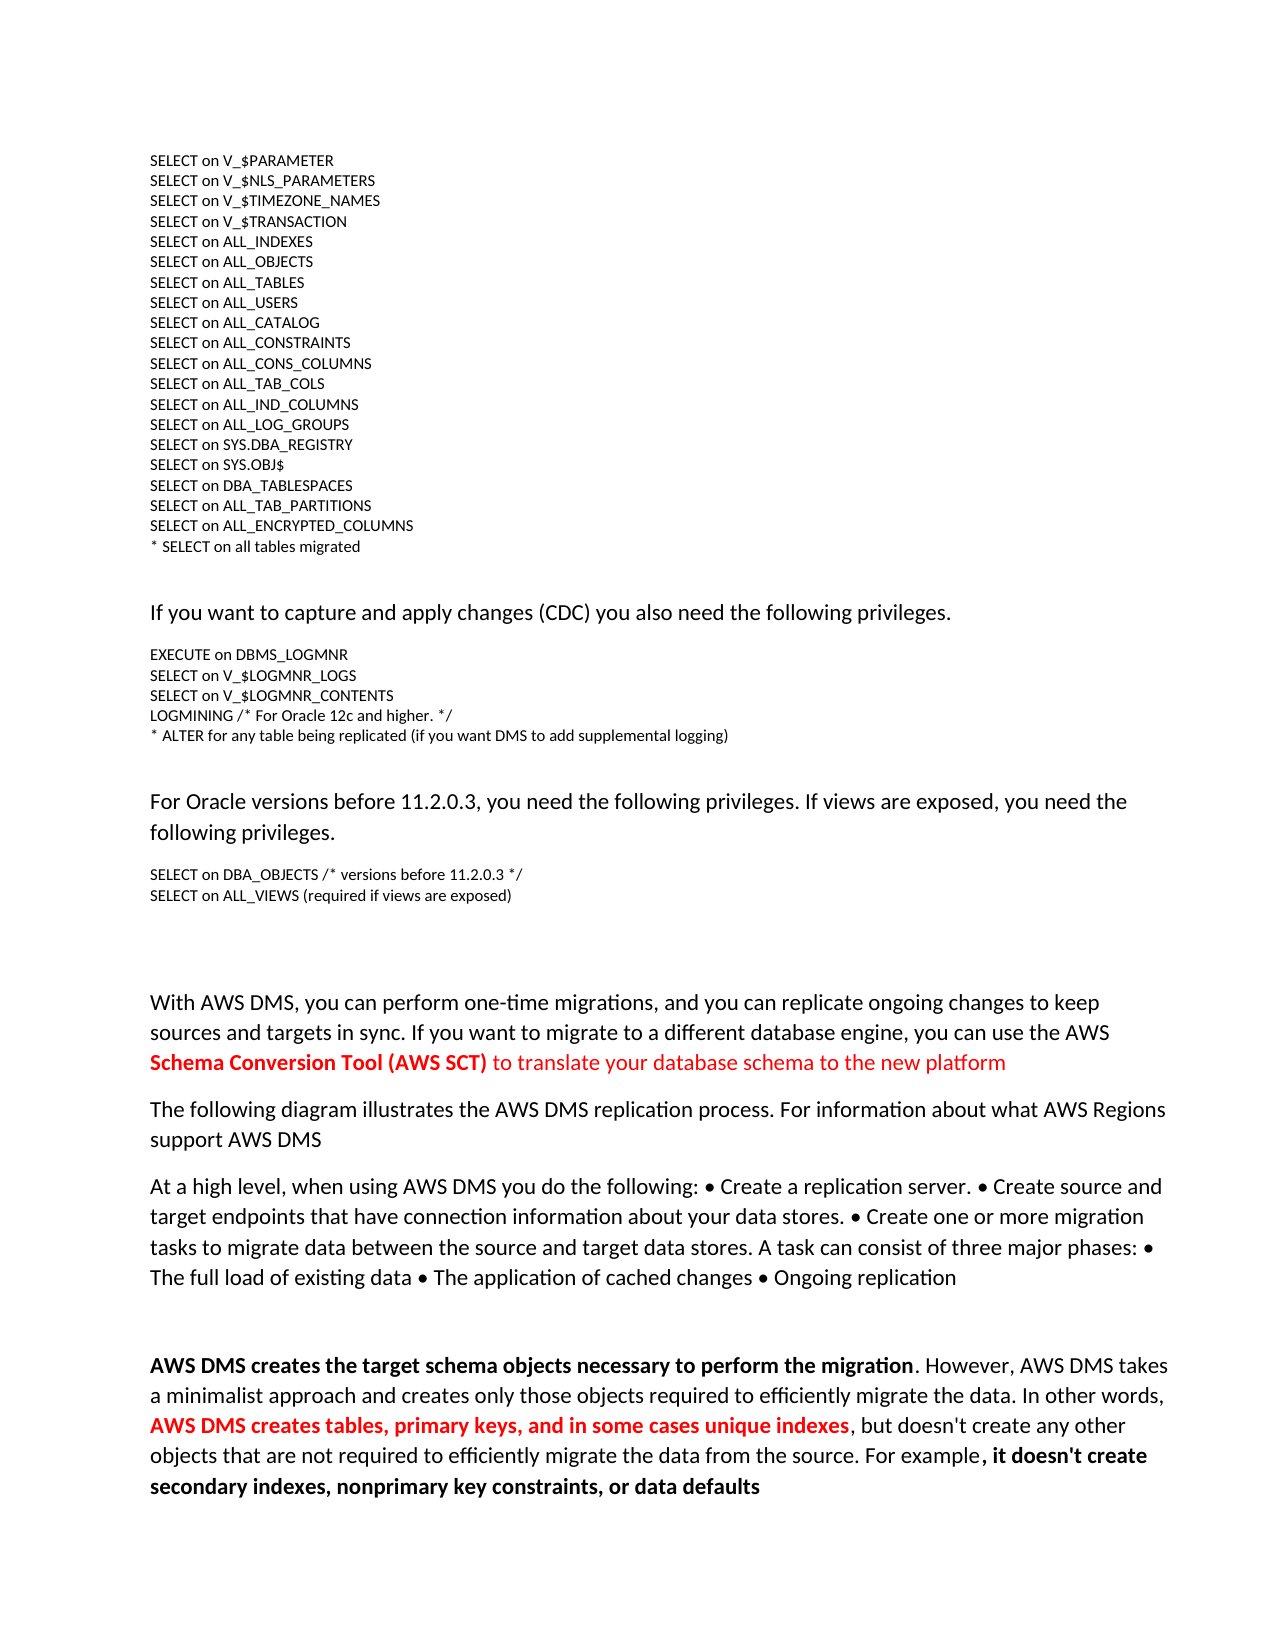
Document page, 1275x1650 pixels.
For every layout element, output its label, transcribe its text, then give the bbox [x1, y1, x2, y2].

text EXECUTE on DBMS_LOGMNR [150, 644, 1172, 665]
text * ALTER for any table being replicated (if you want DMS to add supplemental logging) [150, 726, 1172, 746]
text SELECT on DBA_TABLESPACES [150, 475, 1172, 495]
text SELECT on V_$LOGMNR_CONTENTS [150, 685, 1172, 705]
text At a high level, when using AWS DMS you do the following: • Create a replication server. • Create source and target endpoints that have connection information about your data stores. • Create one or more migration tasks to migrate data between the source and target data stores. A task can consist of three major phases: • The full load of existing data • The application of cached changes • Ongoing replication [150, 1172, 1172, 1291]
text SELECT on ALL_TAB_PARTITIONS [150, 495, 1172, 516]
text SELECT on V_$PARAMETER [150, 150, 1172, 170]
text LOGMINING /* For Oracle 12c and higher. */ [150, 705, 1172, 726]
text SELECT on ALL_ENCRYPTED_COLUMNS [150, 516, 1172, 536]
text SELECT on ALL_VIEWS (required if views are exposed) [150, 885, 1172, 905]
text AWS DMS creates the target schema objects necessary to perform the migration. However, AWS DMS takes a minimalist approach and creates only those objects required to efficiently migrate the data. In other words, AWS DMS creates tables, primary keys, and in some cases unique indexes, but doesn't create any other objects that are not required to efficiently migrate the data from the source. For example, it doesn't create secondary indexes, nonprimary key constraints, or data defaults [150, 1351, 1172, 1500]
text SELECT on ALL_OBJECTS [150, 252, 1172, 272]
text SELECT on ALL_USERS [150, 292, 1172, 312]
text SELECT on ALL_TAB_COLS [150, 373, 1172, 394]
text SELECT on V_$NLS_PARAMETERS [150, 170, 1172, 191]
text SELECT on V_$TRANSACTION [150, 211, 1172, 231]
text With AWS DMS, you can perform one-time migrations, and you can replicate ongoing changes to keep sources and targets in sync. If you want to migrate to a different database engine, you can use the AWS Schema Conversion Tool (AWS SCT) to translate your database schema to the new platform [150, 988, 1172, 1076]
text SELECT on V_$TIMEZONE_NAMES [150, 191, 1172, 211]
text SELECT on ALL_IND_COLUMNS [150, 394, 1172, 414]
text * SELECT on all tables migrated [150, 536, 1172, 556]
text SELECT on SYS.DBA_REGISTRY [150, 434, 1172, 455]
text SELECT on ALL_TABLES [150, 272, 1172, 292]
text SELECT on ALL_LOG_GROUPS [150, 414, 1172, 434]
text If you want to capture and apply changes (CDC) you also need the following privileges. [150, 598, 1172, 626]
text SELECT on V_$LOGMNR_LOGS [150, 665, 1172, 685]
text SELECT on DBA_OBJECTS /* versions before 11.2.0.3 */ [150, 864, 1172, 885]
text SELECT on ALL_CONSTRAINTS [150, 333, 1172, 353]
text For Oracle versions before 11.2.0.3, you need the following privileges. If views are exposed, you need the following privileges. [150, 787, 1172, 846]
text SELECT on ALL_INDEXES [150, 231, 1172, 252]
text SELECT on ALL_CONS_COLUMNS [150, 353, 1172, 373]
text The following diagram illustrates the AWS DMS replication process. For information about what AWS Regions support AWS DMS [150, 1095, 1172, 1153]
text SELECT on ALL_CATALOG [150, 312, 1172, 333]
text SELECT on SYS.OBJ$ [150, 455, 1172, 475]
